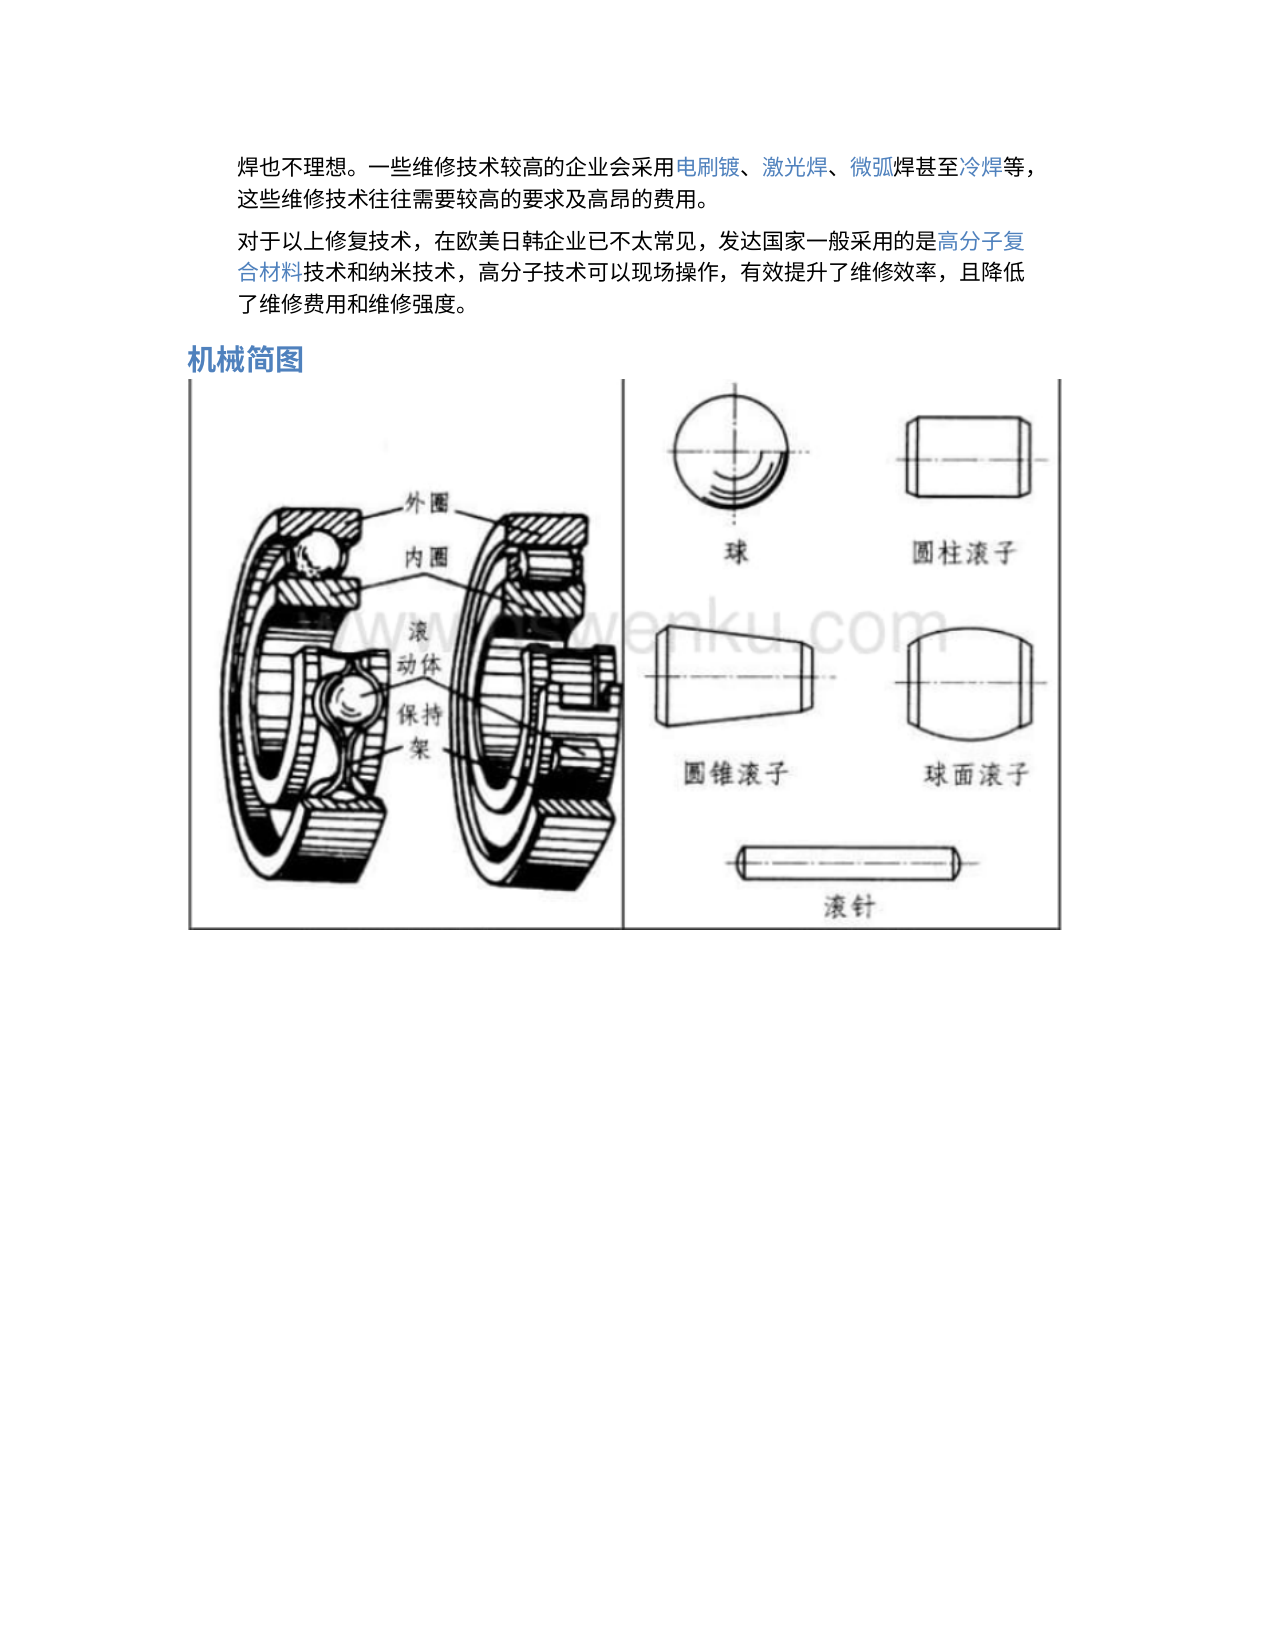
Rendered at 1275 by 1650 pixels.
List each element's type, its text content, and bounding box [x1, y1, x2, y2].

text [237, 150, 1037, 213]
subtitle 机械简图 [187, 339, 1087, 379]
text 对于以上修复技术，在欧美日韩企业已不太常见，发达国家一般采用的是高分子复合材料技术和纳米技术，高分子技术可以现场操作，有效提升了维修效率，且降低了维修费用和维修强度。 [237, 224, 1037, 319]
picture [187, 379, 1063, 930]
